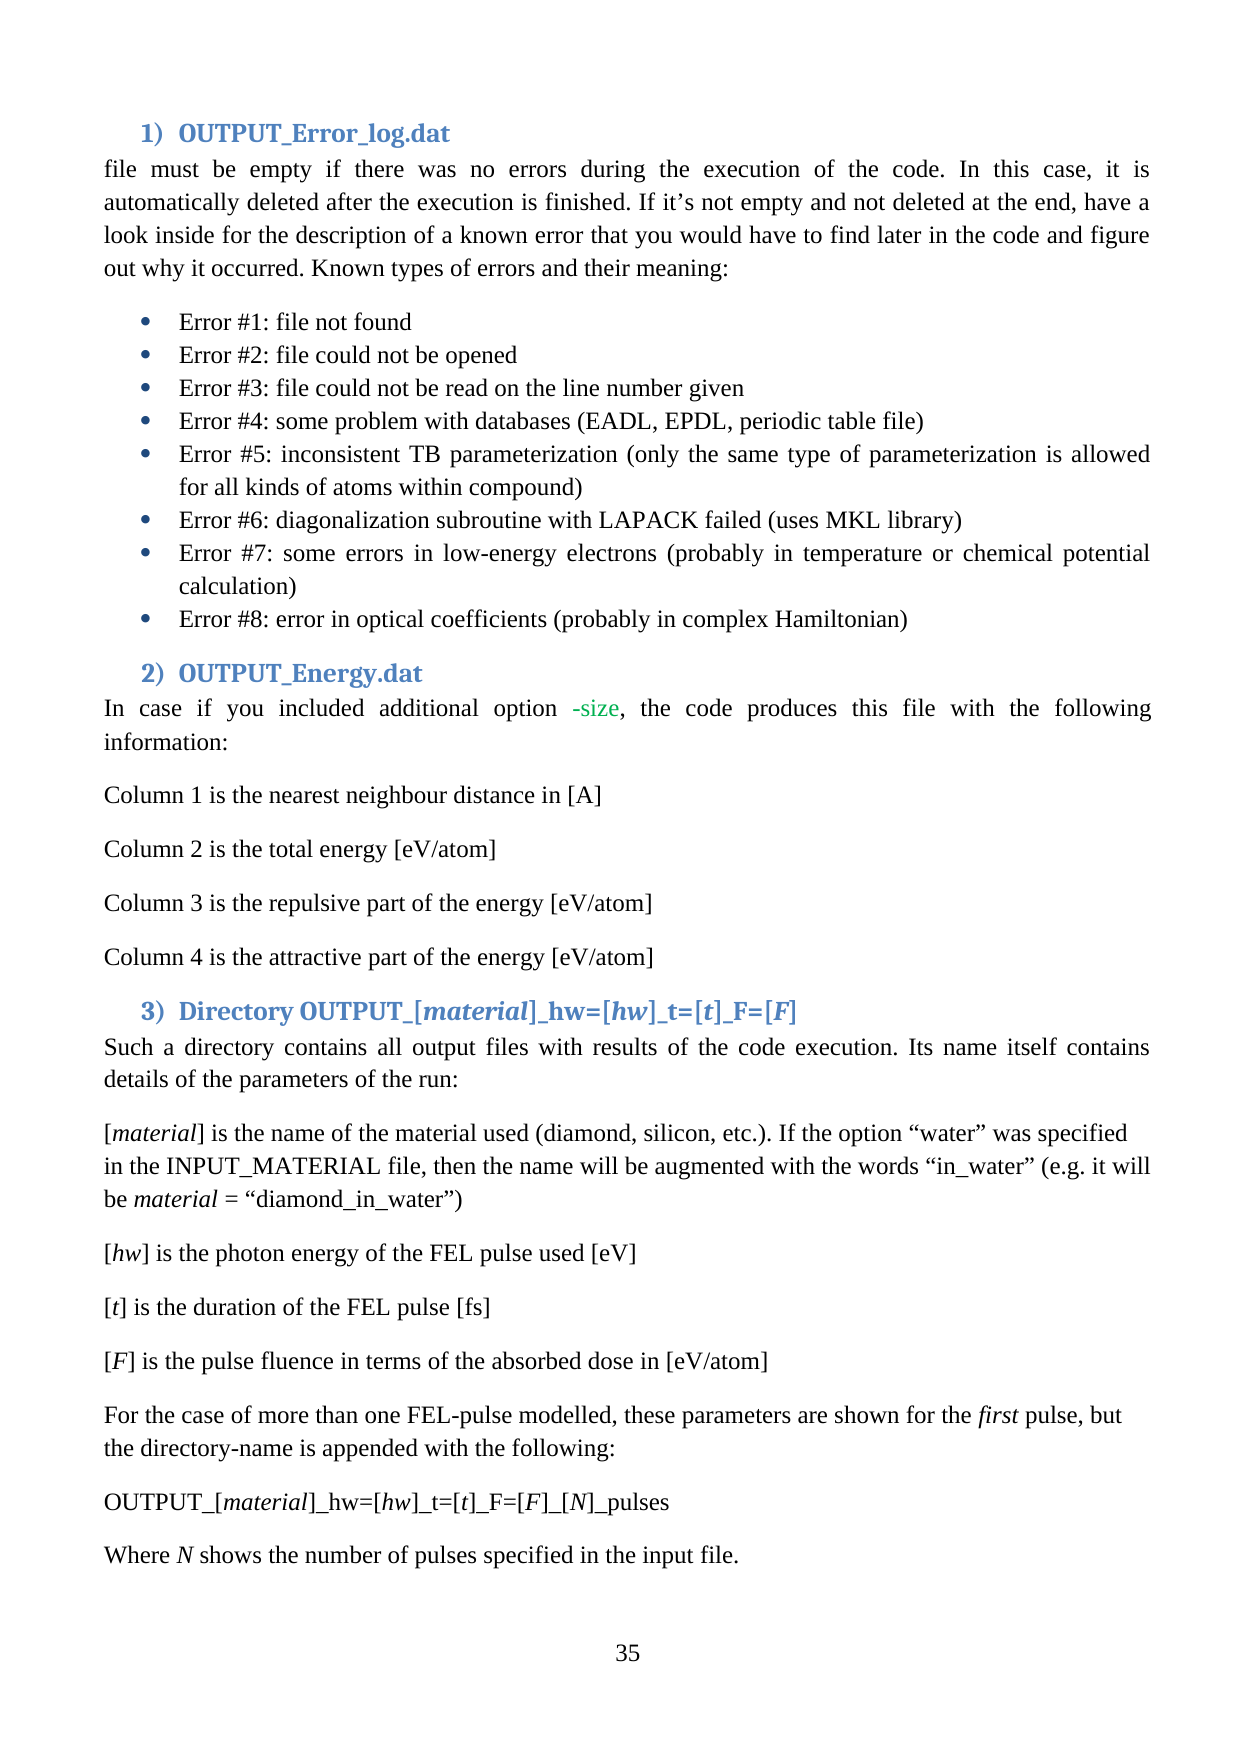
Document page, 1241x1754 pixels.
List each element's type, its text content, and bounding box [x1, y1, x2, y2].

list Error #4: some problem with databases (EADL, EPDL, periodic table file) [141, 406, 1152, 434]
text In case if you included additional option -size, the code produces this file with the following information: [103, 693, 1152, 755]
list Error #2: file could not be opened [141, 340, 1152, 368]
subtitle Directory OUTPUT_[material]_hw=[hw]_t=[t]_F=[F] [141, 996, 1152, 1027]
subtitle OUTPUT_Error_log.dat [141, 118, 1152, 149]
list Error #6: diagonalization subroutine with LAPACK failed (uses MKL library) [141, 505, 1152, 534]
text [F] is the pulse fluence in terms of the absorbed dose in [eV/atom] [103, 1346, 1152, 1375]
list Error #8: error in optical coefficients (probably in complex Hamiltonian) [141, 604, 1152, 633]
text OUTPUT_[material]_hw=[hw]_t=[t]_F=[F]_[N]_pulses [103, 1487, 1152, 1516]
text [t] is the duration of the FEL pulse [fs] [103, 1292, 1152, 1321]
text [hw] is the photon energy of the FEL pulse used [eV] [103, 1238, 1152, 1267]
text Column 2 is the total energy [eV/atom] [103, 834, 1152, 863]
text Column 1 is the nearest neighbour distance in [A] [103, 780, 1152, 809]
text [material] is the name of the material used (diamond, silicon, etc.). If the option “water” was specified in the INPUT_MATERIAL file, then the name will be augmented with the words “in_water” (e.g. it will be material = “diamond_in_water”) [103, 1118, 1152, 1213]
list Error #1: file not found [141, 307, 1152, 336]
list Error #5: inconsistent TB parameterization (only the same type of parameterization is allowed for all kinds of atoms within compound) [141, 439, 1152, 501]
text For the case of more than one FEL-pulse modelled, these parameters are shown for the first pulse, but the directory-name is appended with the following: [103, 1400, 1152, 1462]
text Such a directory contains all output files with results of the code execution. Its name itself contains details of the parameters of the run: [103, 1032, 1152, 1093]
list Error #3: file could not be read on the line number given [141, 373, 1152, 402]
text Column 4 is the attractive part of the energy [eV/atom] [103, 942, 1152, 971]
text Column 3 is the repulsive part of the energy [eV/atom] [103, 888, 1152, 917]
list Error #7: some errors in low-energy electrons (probably in temperature or chemical potential calculation) [141, 538, 1152, 600]
text Where N shows the number of pulses specified in the input file. [103, 1541, 1152, 1569]
subtitle OUTPUT_Energy.dat [141, 658, 1152, 689]
